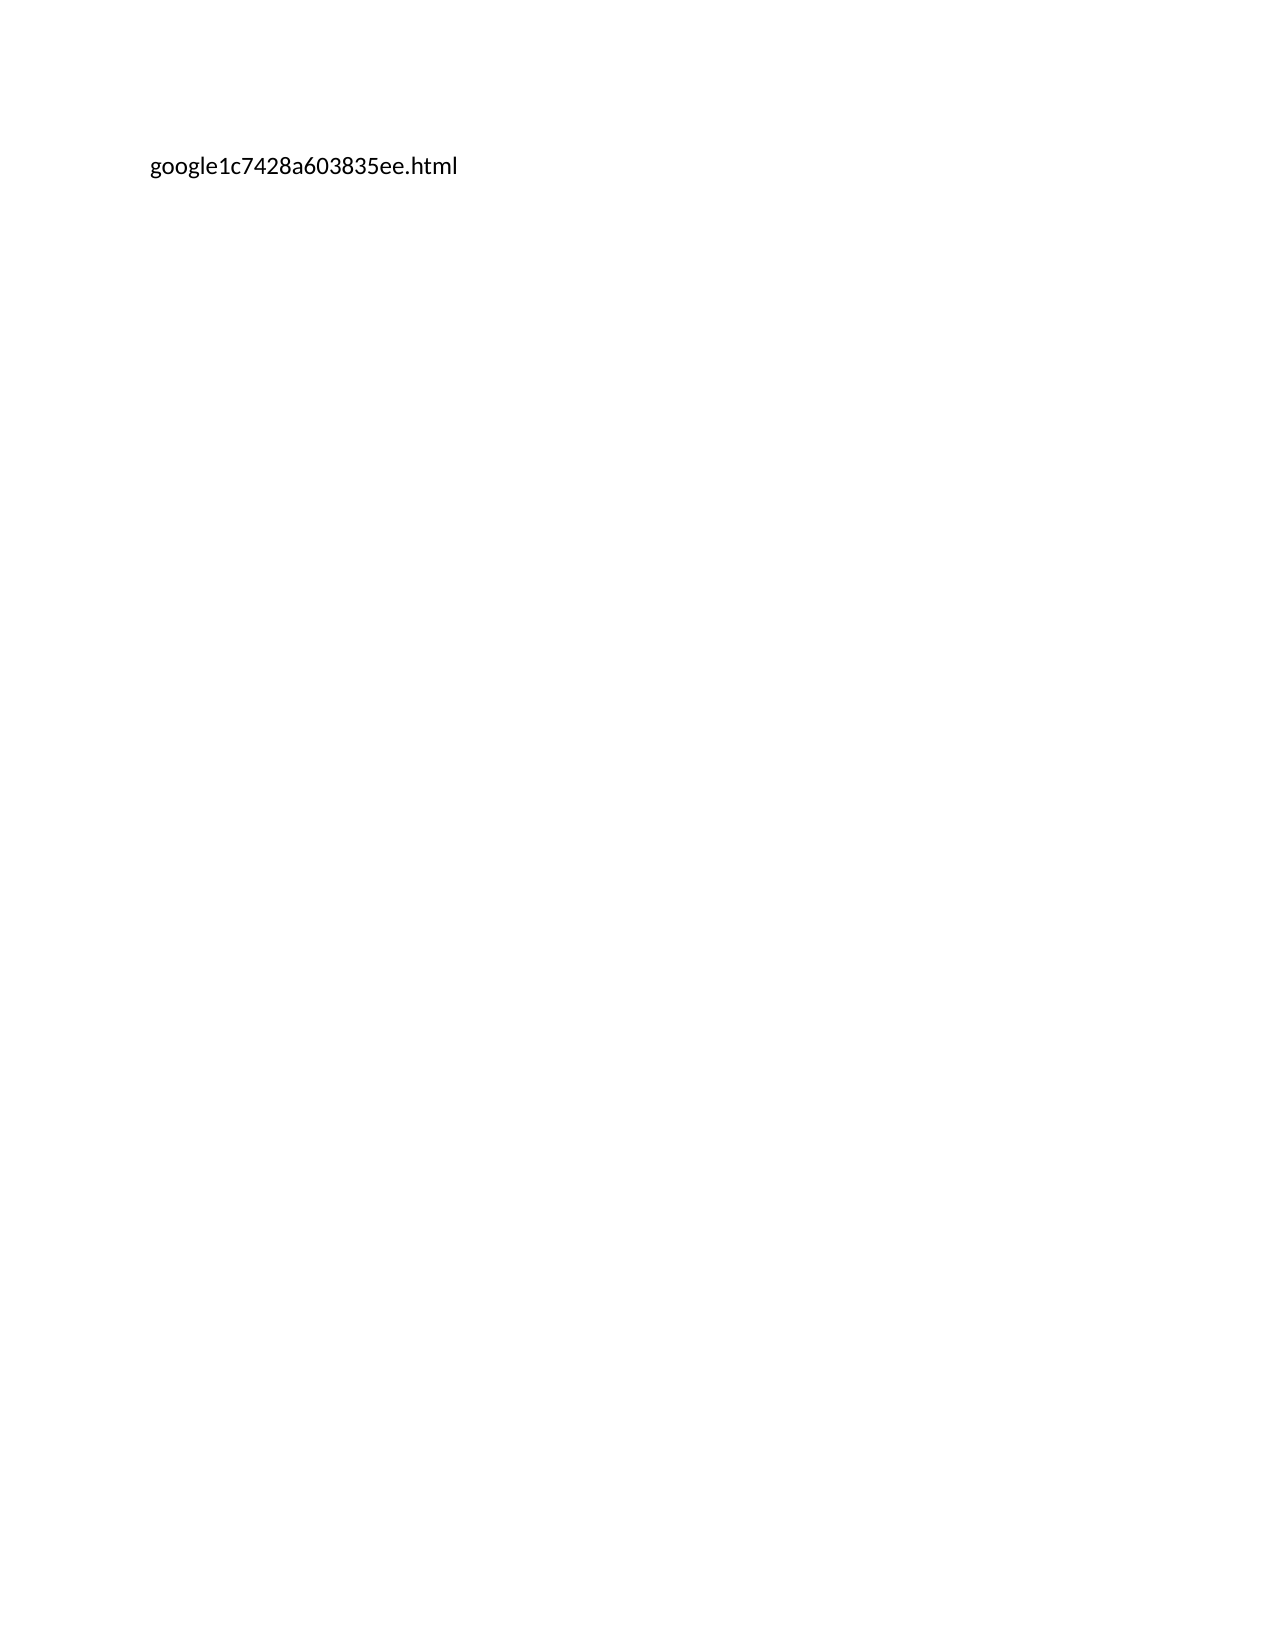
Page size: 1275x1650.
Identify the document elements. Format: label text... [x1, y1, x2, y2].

text google1c7428a603835ee.html [150, 150, 1125, 181]
